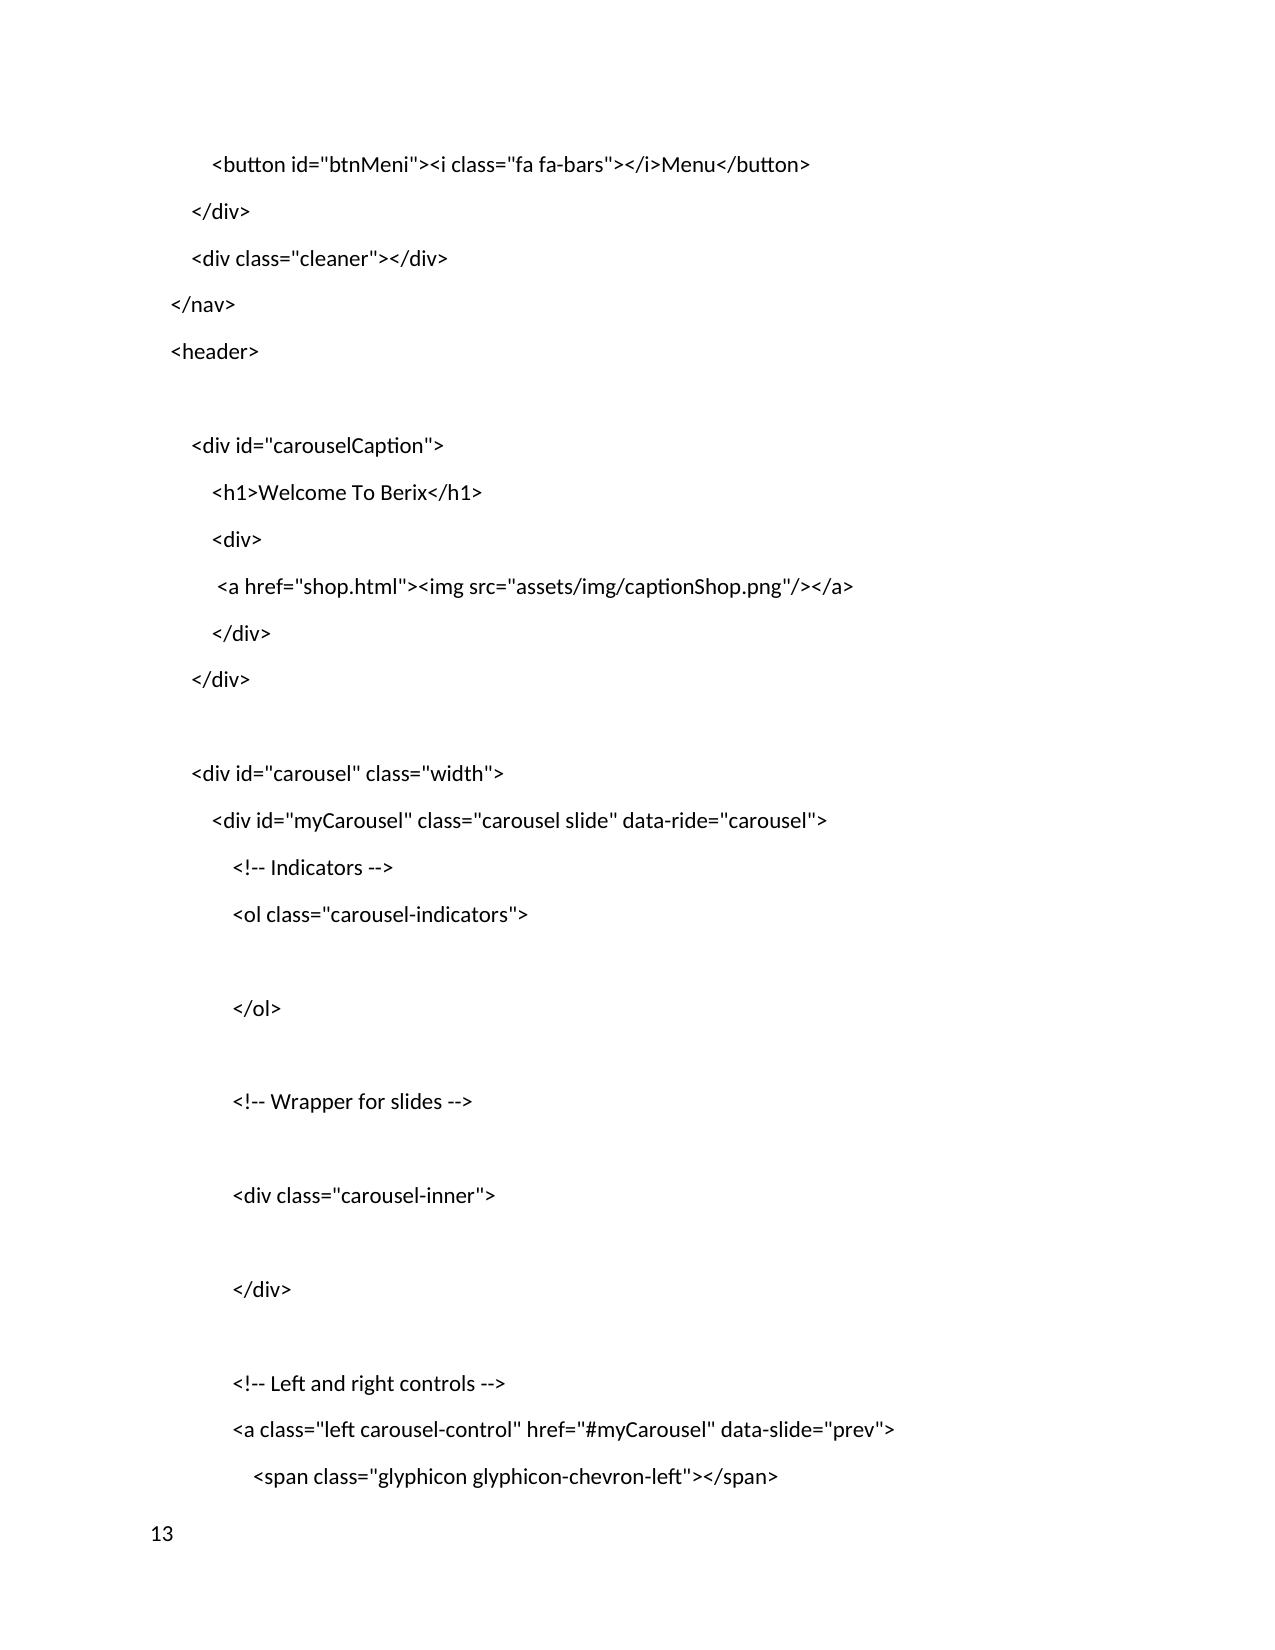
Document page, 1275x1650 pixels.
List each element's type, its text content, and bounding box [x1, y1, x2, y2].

text </nav> [150, 291, 1125, 319]
text <div id="carousel" class="width"> [150, 759, 1125, 787]
text <div> [150, 525, 1125, 553]
text <button id="btnMeni"><i class="fa fa-bars"></i>Menu</button> [150, 150, 1125, 178]
text </div> [150, 197, 1125, 225]
text </div> [150, 619, 1125, 647]
text <!-- Wrapper for slides --> [150, 1087, 1125, 1116]
text </ol> [150, 994, 1125, 1022]
text <header> [150, 337, 1125, 366]
text </div> [150, 666, 1125, 694]
text <a href="shop.html"><img src="assets/img/captionShop.png"/></a> [150, 572, 1125, 600]
text <h1>Welcome To Berix</h1> [150, 478, 1125, 506]
text <a class="left carousel-control" href="#myCarousel" data-slide="prev"> [150, 1416, 1125, 1444]
text <div id="myCarousel" class="carousel slide" data-ride="carousel"> [150, 806, 1125, 834]
text <!-- Indicators --> [150, 853, 1125, 881]
text <span class="glyphicon glyphicon-chevron-left"></span> [150, 1462, 1125, 1491]
text <div class="cleaner"></div> [150, 244, 1125, 272]
text <div id="carouselCaption"> [150, 431, 1125, 459]
text <!-- Left and right controls --> [150, 1369, 1125, 1397]
text <ol class="carousel-indicators"> [150, 900, 1125, 928]
text </div> [150, 1275, 1125, 1303]
text <div class="carousel-inner"> [150, 1181, 1125, 1209]
